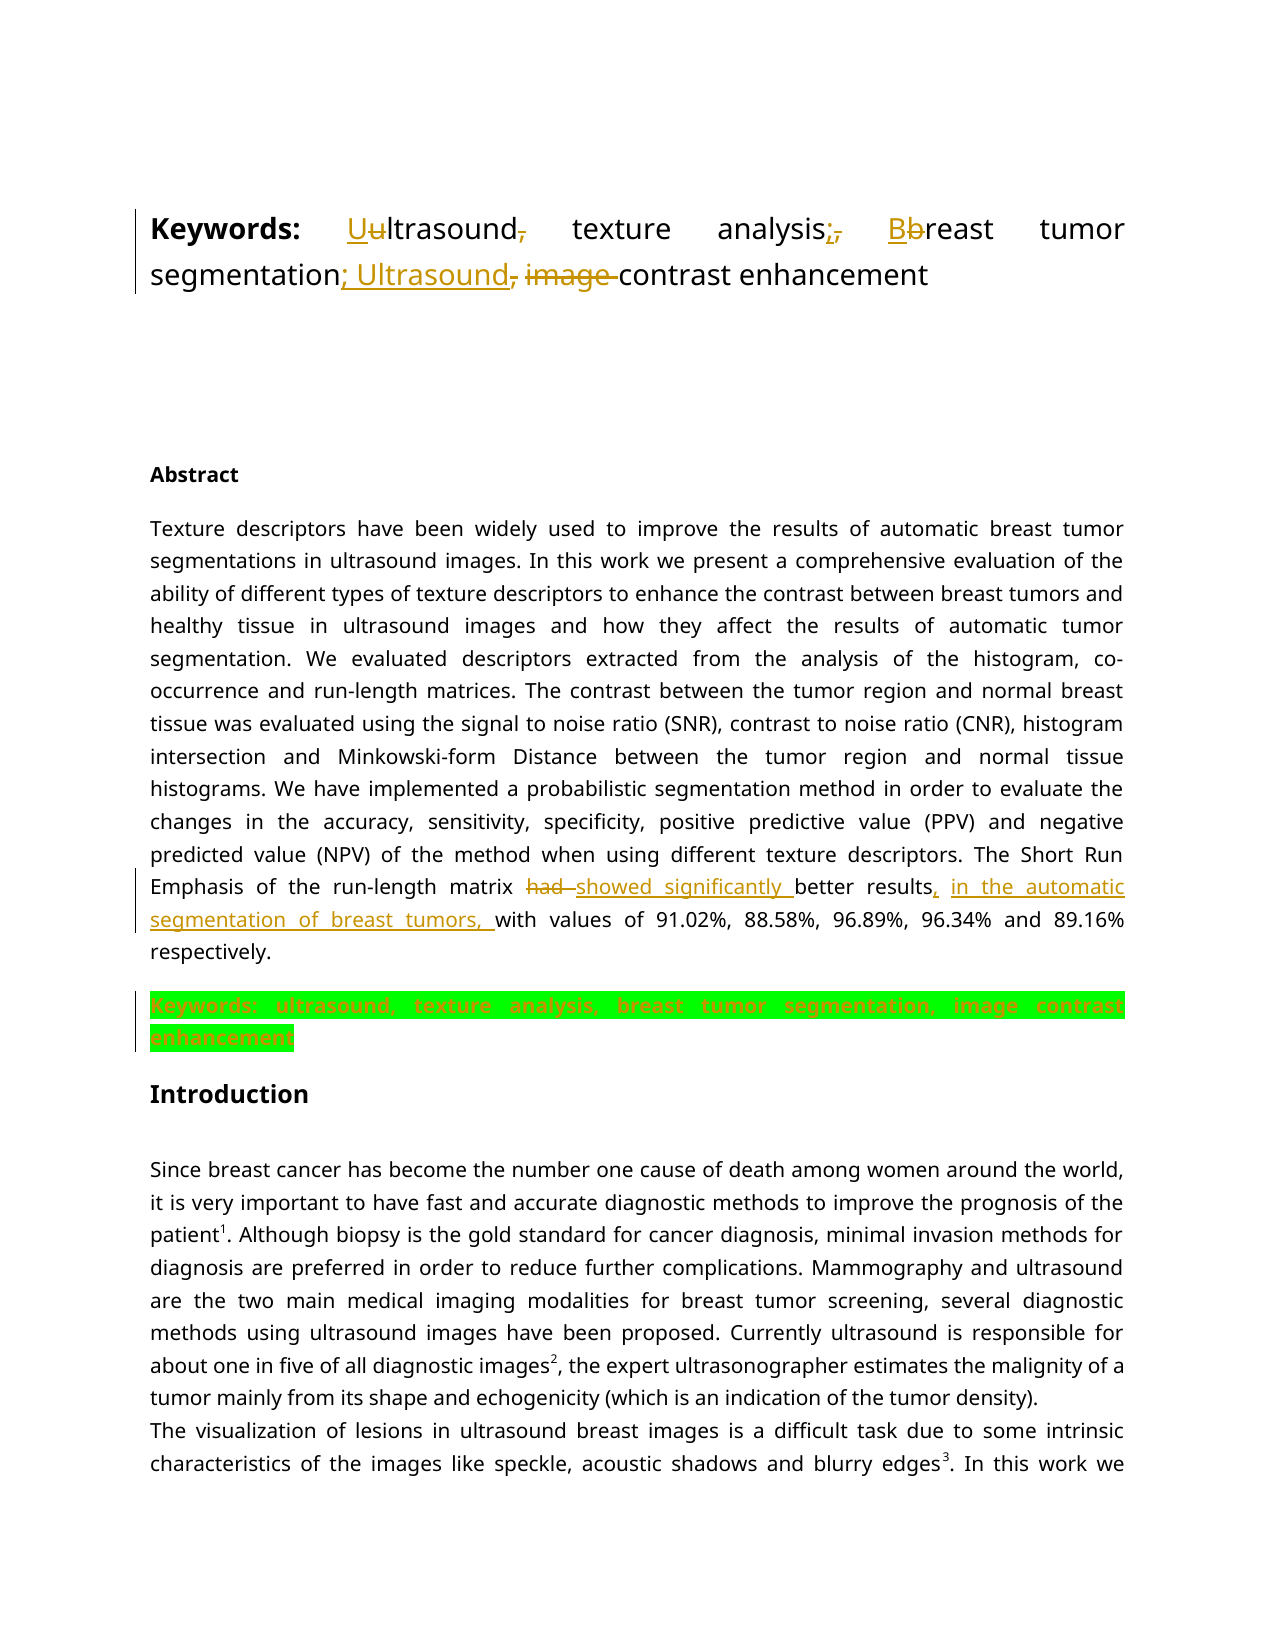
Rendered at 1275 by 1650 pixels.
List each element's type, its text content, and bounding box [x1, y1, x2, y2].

text Texture descriptors have been widely used to improve the results of automatic breast tumor segmentations in ultrasound images. In this work we present a comprehensive evaluation of the ability of different types of texture descriptors to enhance the contrast between breast tumors and healthy tissue in ultrasound images and how they affect the results of automatic tumor segmentation. We evaluated descriptors extracted from the analysis of the histogram, co-occurrence and run-length matrices. The contrast between the tumor region and normal breast tissue was evaluated using the signal to noise ratio (SNR), contrast to noise ratio (CNR), histogram intersection and Minkowski-form Distance between the tumor region and normal tissue histograms. We have implemented a probabilistic segmentation method in order to evaluate the changes in the accuracy, sensitivity, specificity, positive predictive value (PPV) and negative predicted value (NPV) of the method when using different texture descriptors. The Short Run Emphasis of the run-length matrix better results with values of 91.02%, 88.58%, 96.89%, 96.34% and 89.16% respectively. [150, 514, 1125, 966]
text Keywords: ltrasound texture analysis reast tumor segmentation contrast enhancement [150, 209, 1125, 294]
text Introduction [150, 1077, 1125, 1111]
text Since breast cancer has become the number one cause of death among women around the world, it is very important to have fast and accurate diagnostic methods to improve the prognosis of the patient1. Although biopsy is the gold standard for cancer diagnosis, minimal invasion methods for diagnosis are preferred in order to reduce further complications. Mammography and ultrasound are the two main medical imaging modalities for breast tumor screening, several diagnostic methods using ultrasound images have been proposed. Currently ultrasound is responsible for about one in five of all diagnostic images2, the expert ultrasonographer estimates the malignity of a tumor mainly from its shape and echogenicity (which is an indication of the tumor density). [150, 1155, 1125, 1412]
text Keywords: ultrasound, texture analysis, breast tumor segmentation, image contrast enhancement [150, 1019, 1125, 1052]
text Abstract [150, 460, 1125, 489]
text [150, 1416, 1125, 1477]
